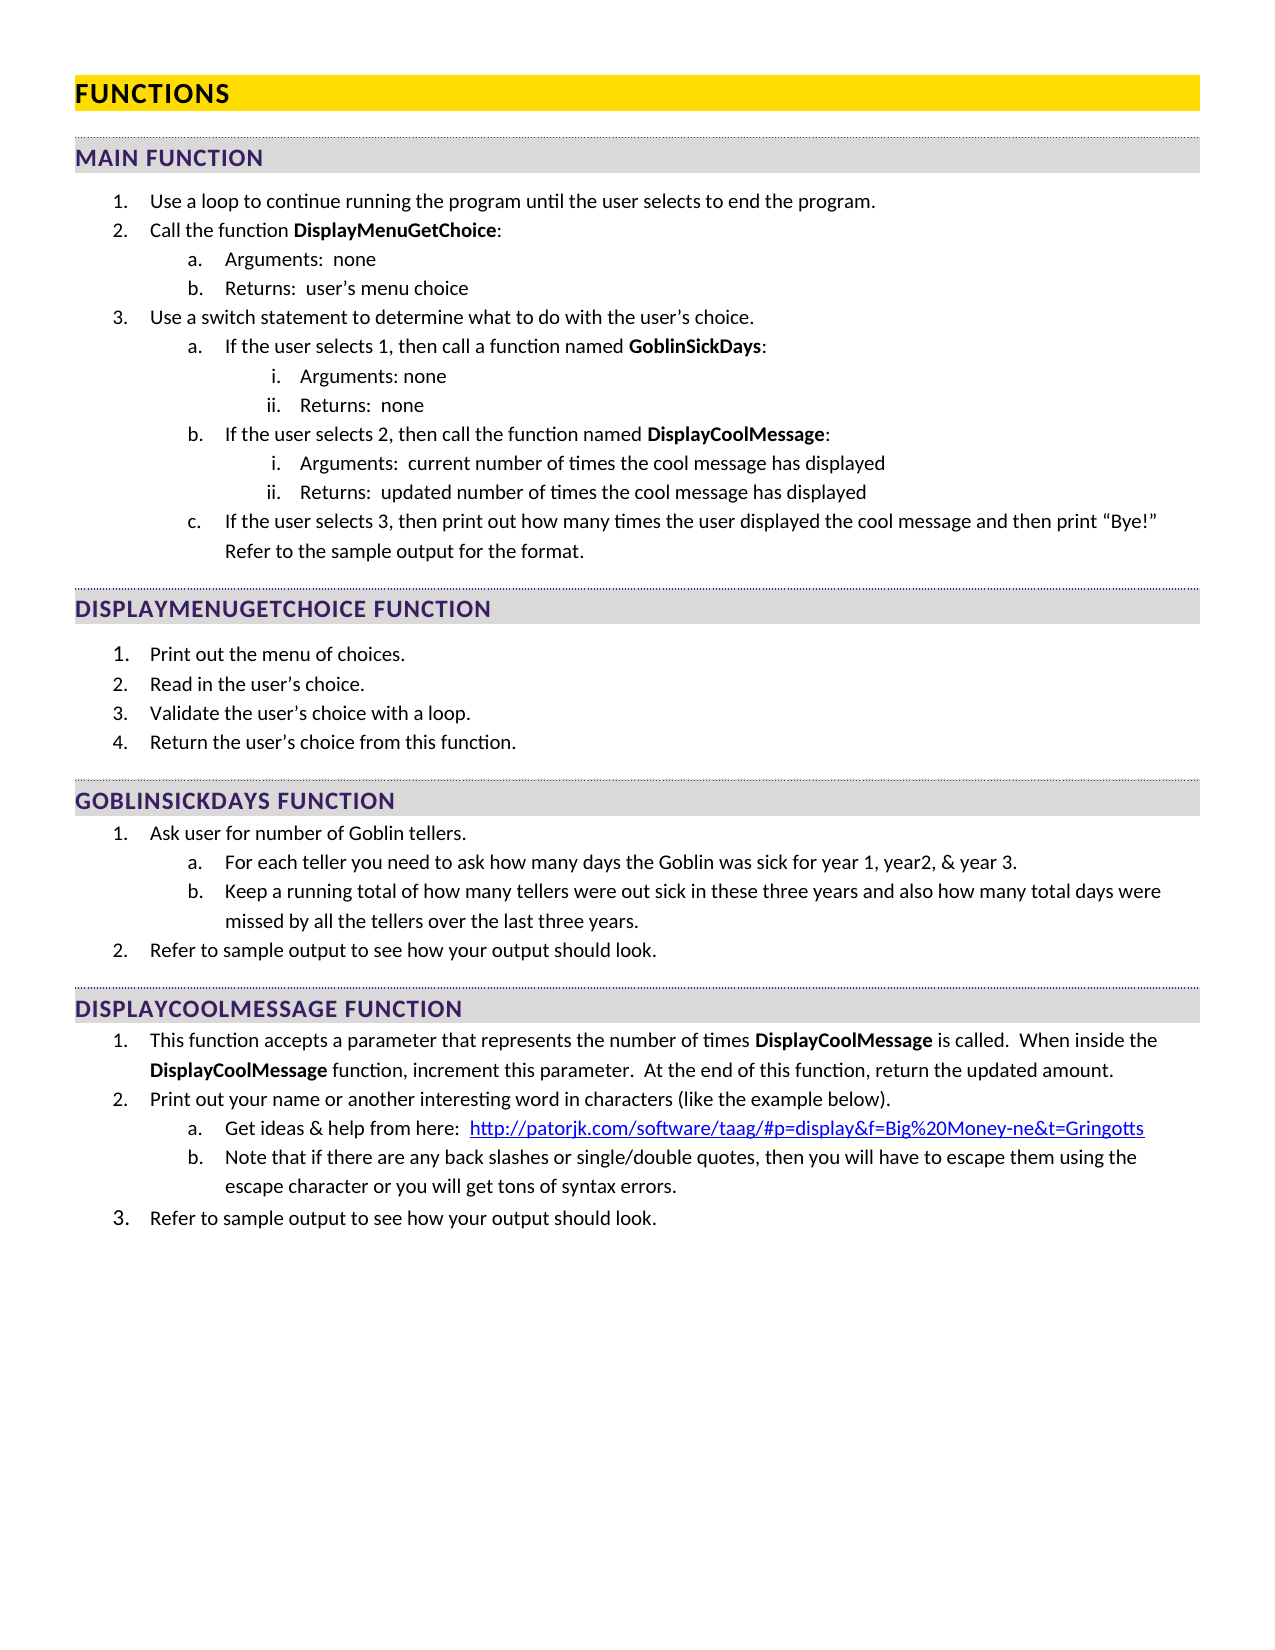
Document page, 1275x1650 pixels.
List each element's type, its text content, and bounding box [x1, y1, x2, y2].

subtitle DisplayCoolMessage Function [75, 987, 1200, 1023]
list Returns: user’s menu choice [187, 275, 1200, 301]
list Get ideas & help from here: http://patorjk.com/software/taag/#p=display&f=Big%20Money-ne&t=Gringotts [187, 1115, 1200, 1141]
list If the user selects 2, then call the function named DisplayCoolMessage: [187, 421, 1200, 447]
list Print out your name or another interesting word in characters (like the example below). [112, 1086, 1200, 1111]
list This function accepts a parameter that represents the number of times DisplayCoolMessage is called. When inside the DisplayCoolMessage function, increment this parameter. At the end of this function, return the updated amount. [112, 1028, 1200, 1082]
list Returns: none [281, 392, 1200, 417]
subtitle GoblinSickDays Function [75, 779, 1200, 816]
list Call the function DisplayMenuGetChoice: [112, 217, 1200, 242]
list If the user selects 3, then print out how many times the user displayed the cool message and then print “Bye!” Refer to the sample output for the format. [187, 509, 1200, 563]
list Arguments: current number of times the cool message has displayed [281, 450, 1200, 476]
list Arguments: none [187, 246, 1200, 272]
subtitle Main function [75, 137, 1200, 173]
list Return the user’s choice from this function. [112, 729, 1200, 755]
list Print out the menu of choices. [112, 639, 1200, 667]
list Read in the user’s choice. [112, 671, 1200, 697]
subtitle DisplayMenuGetChoice Function [75, 588, 1200, 624]
list For each teller you need to ask how many days the Goblin was sick for year 1, year2, & year 3. [187, 849, 1200, 875]
list Validate the user’s choice with a loop. [112, 700, 1200, 726]
subtitle Functions [75, 75, 1200, 111]
list Ask user for number of Goblin tellers. [112, 820, 1200, 846]
list Use a switch statement to determine what to do with the user’s choice. [112, 304, 1200, 330]
list Refer to sample output to see how your output should look. [112, 1203, 1200, 1260]
list If the user selects 1, then call a function named GoblinSickDays: [187, 334, 1200, 359]
list Keep a running total of how many tellers were out sick in these three years and also how many total days were missed by all the tellers over the last three years. [187, 879, 1200, 933]
list Note that if there are any back slashes or single/double quotes, then you will have to escape them using the escape character or you will get tons of syntax errors. [187, 1144, 1200, 1199]
list Arguments: none [281, 363, 1200, 388]
list Refer to sample output to see how your output should look. [112, 937, 1200, 962]
list Returns: updated number of times the cool message has displayed [281, 479, 1200, 505]
list Use a loop to continue running the program until the user selects to end the program. [112, 188, 1200, 213]
